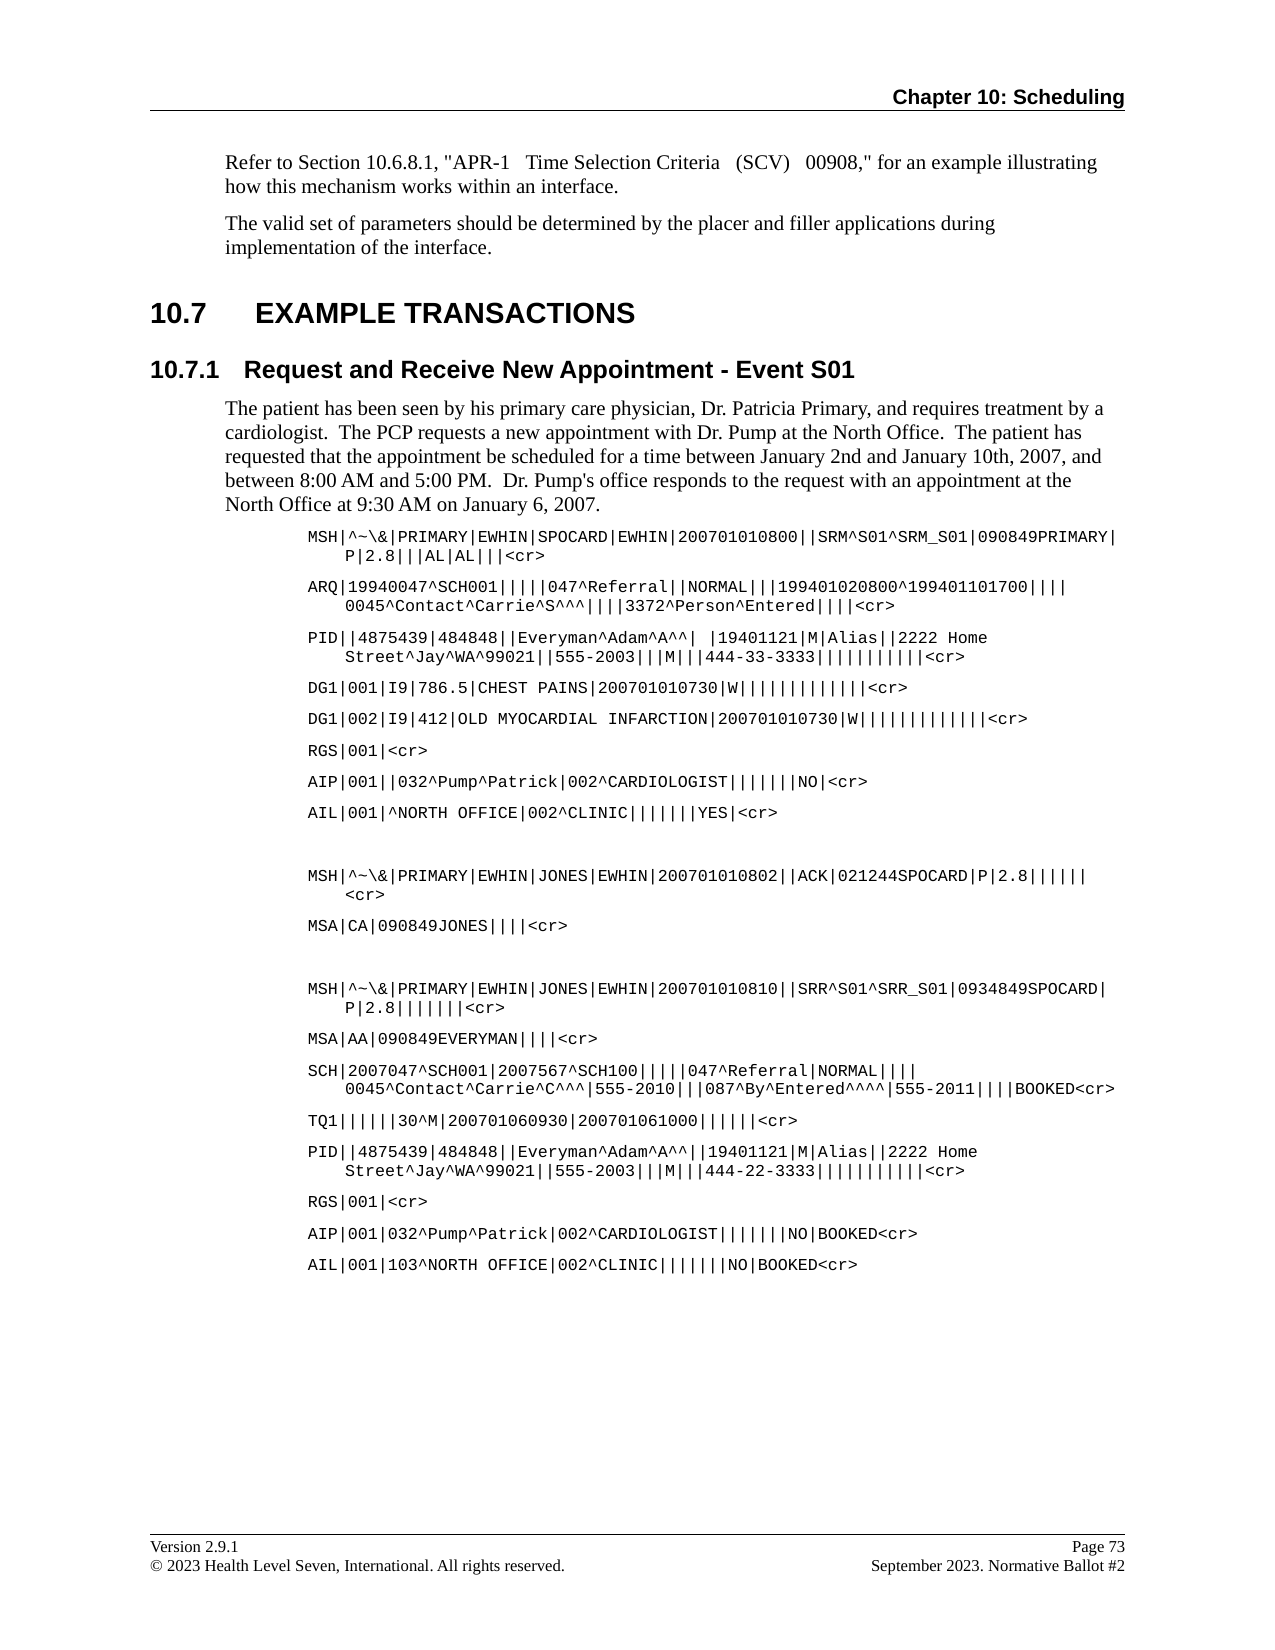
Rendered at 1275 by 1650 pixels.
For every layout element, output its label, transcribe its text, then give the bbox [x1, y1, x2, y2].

text DG1|001|I9|786.5|CHEST PAINS|200701010730|W|||||||||||||<cr> [308, 679, 1125, 698]
text SCH|2007047^SCH001|2007567^SCH100|||||047^Referral|NORMAL||||0045^Contact^Carrie^C^^^|555-2010|||087^By^Entered^^^^|555-2011||||BOOKED<cr> [308, 1062, 1125, 1100]
text MSH|^~\&|PRIMARY|EWHIN|JONES|EWHIN|200701010802||ACK|021244SPOCARD|P|2.8||||||<cr> [308, 868, 1125, 905]
text The valid set of parameters should be determined by the placer and filler applications during implementation of the interface. [225, 211, 1125, 259]
subtitle EXAMPLE TRANSACTIONS [150, 296, 1125, 330]
subtitle Request and Receive New Appointment - Event S01 [150, 355, 1125, 383]
text AIL|001|103^NORTH OFFICE|002^CLINIC|||||||NO|BOOKED<cr> [308, 1257, 1125, 1275]
text PID||4875439|484848||Everyman^Adam^A^^| |19401121|M|Alias||2222 Home Street^Jay^WA^99021||555-2003|||M|||444-33-3333|||||||||||<cr> [308, 629, 1125, 667]
text RGS|001|<cr> [308, 742, 1125, 761]
text TQ1||||||30^M|200701060930|200701061000||||||<cr> [308, 1112, 1125, 1131]
text MSA|AA|090849EVERYMAN||||<cr> [308, 1031, 1125, 1049]
text DG1|002|I9|412|OLD MYOCARDIAL INFARCTION|200701010730|W|||||||||||||<cr> [308, 711, 1125, 730]
text PID||4875439|484848||Everyman^Adam^A^^||19401121|M|Alias||2222 Home Street^Jay^WA^99021||555-2003|||M|||444-22-3333|||||||||||<cr> [308, 1144, 1125, 1181]
text ARQ|19940047^SCH001|||||047^Referral||NORMAL|||199401020800^199401101700||||0045^Contact^Carrie^S^^^||||3372^Person^Entered||||<cr> [308, 579, 1125, 617]
text RGS|001|<cr> [308, 1194, 1125, 1213]
text AIL|001|^NORTH OFFICE|002^CLINIC|||||||YES|<cr> [308, 805, 1125, 824]
text MSH|^~\&|PRIMARY|EWHIN|SPOCARD|EWHIN|200701010800||SRM^S01^SRM_S01|090849PRIMARY|P|2.8|||AL|AL|||<cr> [308, 529, 1125, 567]
text Refer to Section 10.6.8.1, "APR-1 Time Selection Criteria (SCV) 00908," for an example illustrating how this mechanism works within an interface. [225, 150, 1125, 198]
text MSA|CA|090849JONES||||<cr> [308, 918, 1125, 937]
text MSH|^~\&|PRIMARY|EWHIN|JONES|EWHIN|200701010810||SRR^S01^SRR_S01|0934849SPOCARD|P|2.8|||||||<cr> [308, 981, 1125, 1018]
text The patient has been seen by his primary care physician, Dr. Patricia Primary, and requires treatment by a cardiologist. The PCP requests a new appointment with Dr. Pump at the North Office. The patient has requested that the appointment be scheduled for a time between January 2nd and January 10th, 2007, and between 8:00 AM and 5:00 PM. Dr. Pump's office responds to the request with an appointment at the North Office at 9:30 AM on January 6, 2007. [225, 396, 1125, 516]
text AIP|001|032^Pump^Patrick|002^CARDIOLOGIST|||||||NO|BOOKED<cr> [308, 1225, 1125, 1244]
text AIP|001||032^Pump^Patrick|002^CARDIOLOGIST|||||||NO|<cr> [308, 773, 1125, 792]
